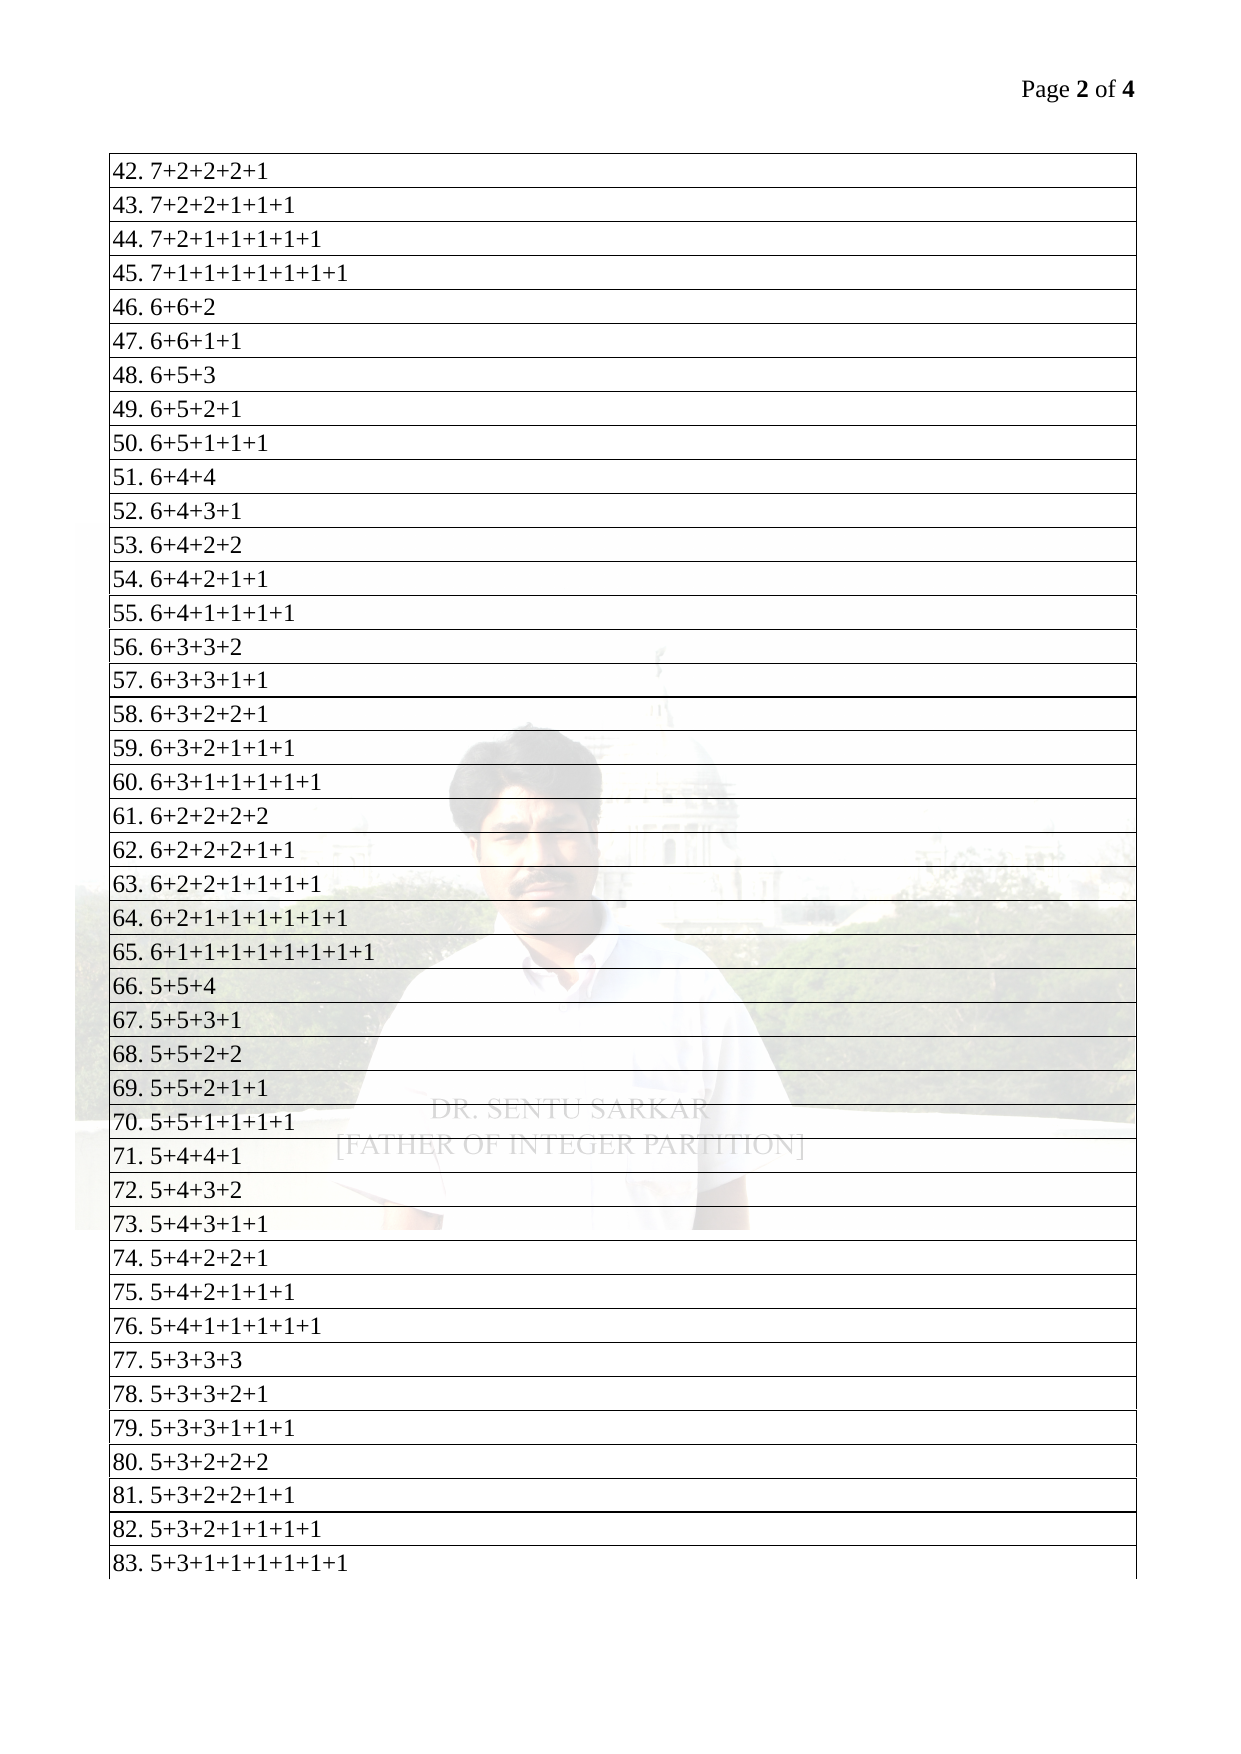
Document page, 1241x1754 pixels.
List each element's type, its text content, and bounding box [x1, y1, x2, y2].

list 5+4+3+1+1 [110, 1207, 1136, 1240]
list 7+2+2+2+1 [110, 154, 1136, 187]
list 6+4+1+1+1+1 [110, 596, 1136, 628]
list 6+3+3+2 [110, 630, 1136, 662]
list 5+3+3+1+1+1 [110, 1411, 1136, 1443]
list 6+3+2+2+1 [110, 698, 1136, 730]
list 5+5+4 [110, 969, 1136, 1002]
list 6+6+2 [110, 290, 1136, 323]
list 5+5+1+1+1+1 [110, 1105, 1136, 1138]
list 6+2+2+1+1+1+1 [110, 867, 1136, 900]
list 7+2+1+1+1+1+1 [110, 222, 1136, 255]
list 6+1+1+1+1+1+1+1+1 [110, 935, 1136, 968]
list 6+2+1+1+1+1+1+1 [110, 901, 1136, 934]
list 6+6+1+1 [110, 324, 1136, 357]
list 6+4+3+1 [110, 494, 1136, 527]
list 5+5+3+1 [110, 1003, 1136, 1036]
list 6+4+4 [110, 460, 1136, 493]
list 6+2+2+2+2 [110, 799, 1136, 832]
list 6+5+1+1+1 [110, 426, 1136, 459]
list 5+5+2+1+1 [110, 1071, 1136, 1104]
list 5+3+2+1+1+1+1 [110, 1513, 1136, 1545]
list 5+5+2+2 [110, 1037, 1136, 1070]
list 6+5+2+1 [110, 392, 1136, 425]
list 6+3+1+1+1+1+1 [110, 765, 1136, 798]
list 5+3+3+2+1 [110, 1377, 1136, 1409]
list 7+1+1+1+1+1+1+1 [110, 256, 1136, 289]
list 6+2+2+2+1+1 [110, 833, 1136, 866]
list 6+3+2+1+1+1 [110, 731, 1136, 764]
list 5+4+2+1+1+1 [110, 1275, 1136, 1308]
list 6+5+3 [110, 358, 1136, 391]
list 6+4+2+2 [110, 528, 1136, 561]
list 5+4+3+2 [110, 1173, 1136, 1206]
list 6+3+3+1+1 [110, 664, 1136, 696]
list 5+3+2+2+2 [110, 1445, 1136, 1477]
list 5+4+4+1 [110, 1139, 1136, 1172]
list 6+4+2+1+1 [110, 562, 1136, 594]
list 5+3+2+2+1+1 [110, 1479, 1136, 1511]
list 5+4+2+2+1 [110, 1241, 1136, 1274]
list 5+3+3+3 [110, 1343, 1136, 1376]
list 5+3+1+1+1+1+1+1 [110, 1546, 1136, 1579]
list 7+2+2+1+1+1 [110, 188, 1136, 221]
list 5+4+1+1+1+1+1 [110, 1309, 1136, 1342]
